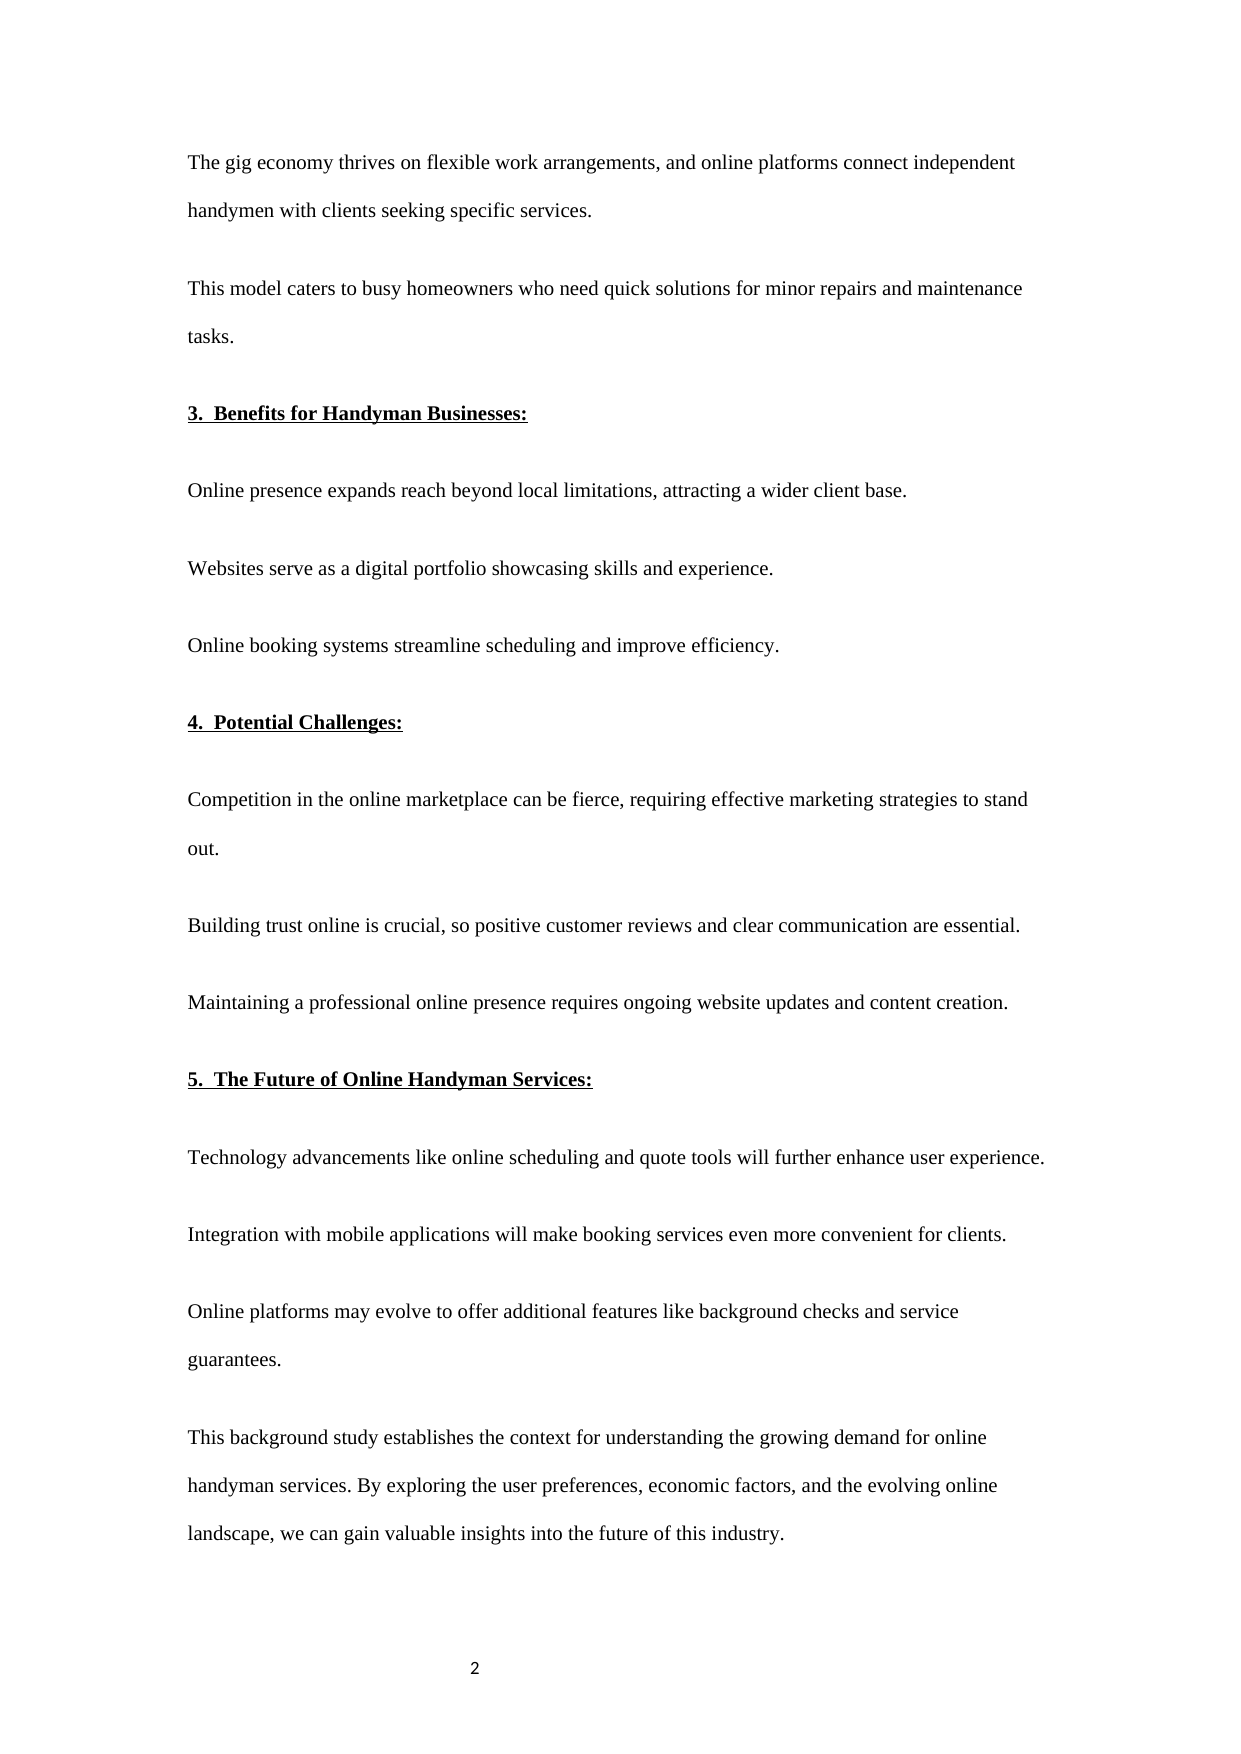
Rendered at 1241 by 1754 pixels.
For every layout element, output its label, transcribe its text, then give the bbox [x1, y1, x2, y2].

text Maintaining a professional online presence requires ongoing website updates and content creation. [187, 990, 1053, 1014]
text Online platforms may evolve to offer additional features like background checks and service guarantees. [187, 1299, 1053, 1371]
text Online booking systems streamline scheduling and improve efficiency. [187, 633, 1053, 657]
text Online presence expands reach beyond local limitations, attracting a wider client base. [187, 478, 1053, 502]
text 3. Benefits for Handyman Businesses: [187, 401, 1053, 425]
text Competition in the online marketplace can be fierce, requiring effective marketing strategies to stand out. [187, 787, 1053, 859]
text Websites serve as a digital portfolio showcasing skills and experience. [187, 555, 1053, 579]
text This model caters to busy homeowners who need quick solutions for minor repairs and maintenance tasks. [187, 275, 1053, 348]
text Building trust online is crucial, so positive customer reviews and clear communication are essential. [187, 913, 1053, 937]
text Integration with mobile applications will make booking services even more convenient for clients. [187, 1222, 1053, 1246]
text 4. Potential Challenges: [187, 710, 1053, 734]
text The gig economy thrives on flexible work arrangements, and online platforms connect independent handymen with clients seeking specific services. [187, 150, 1053, 222]
text 5. The Future of Online Handyman Services: [187, 1067, 1053, 1091]
text This background study establishes the context for understanding the growing demand for online handyman services. By exploring the user preferences, economic factors, and the evolving online landscape, we can gain valuable insights into the future of this industry. [187, 1424, 1053, 1545]
text Technology advancements like online scheduling and quote tools will further enhance user experience. [187, 1144, 1053, 1169]
